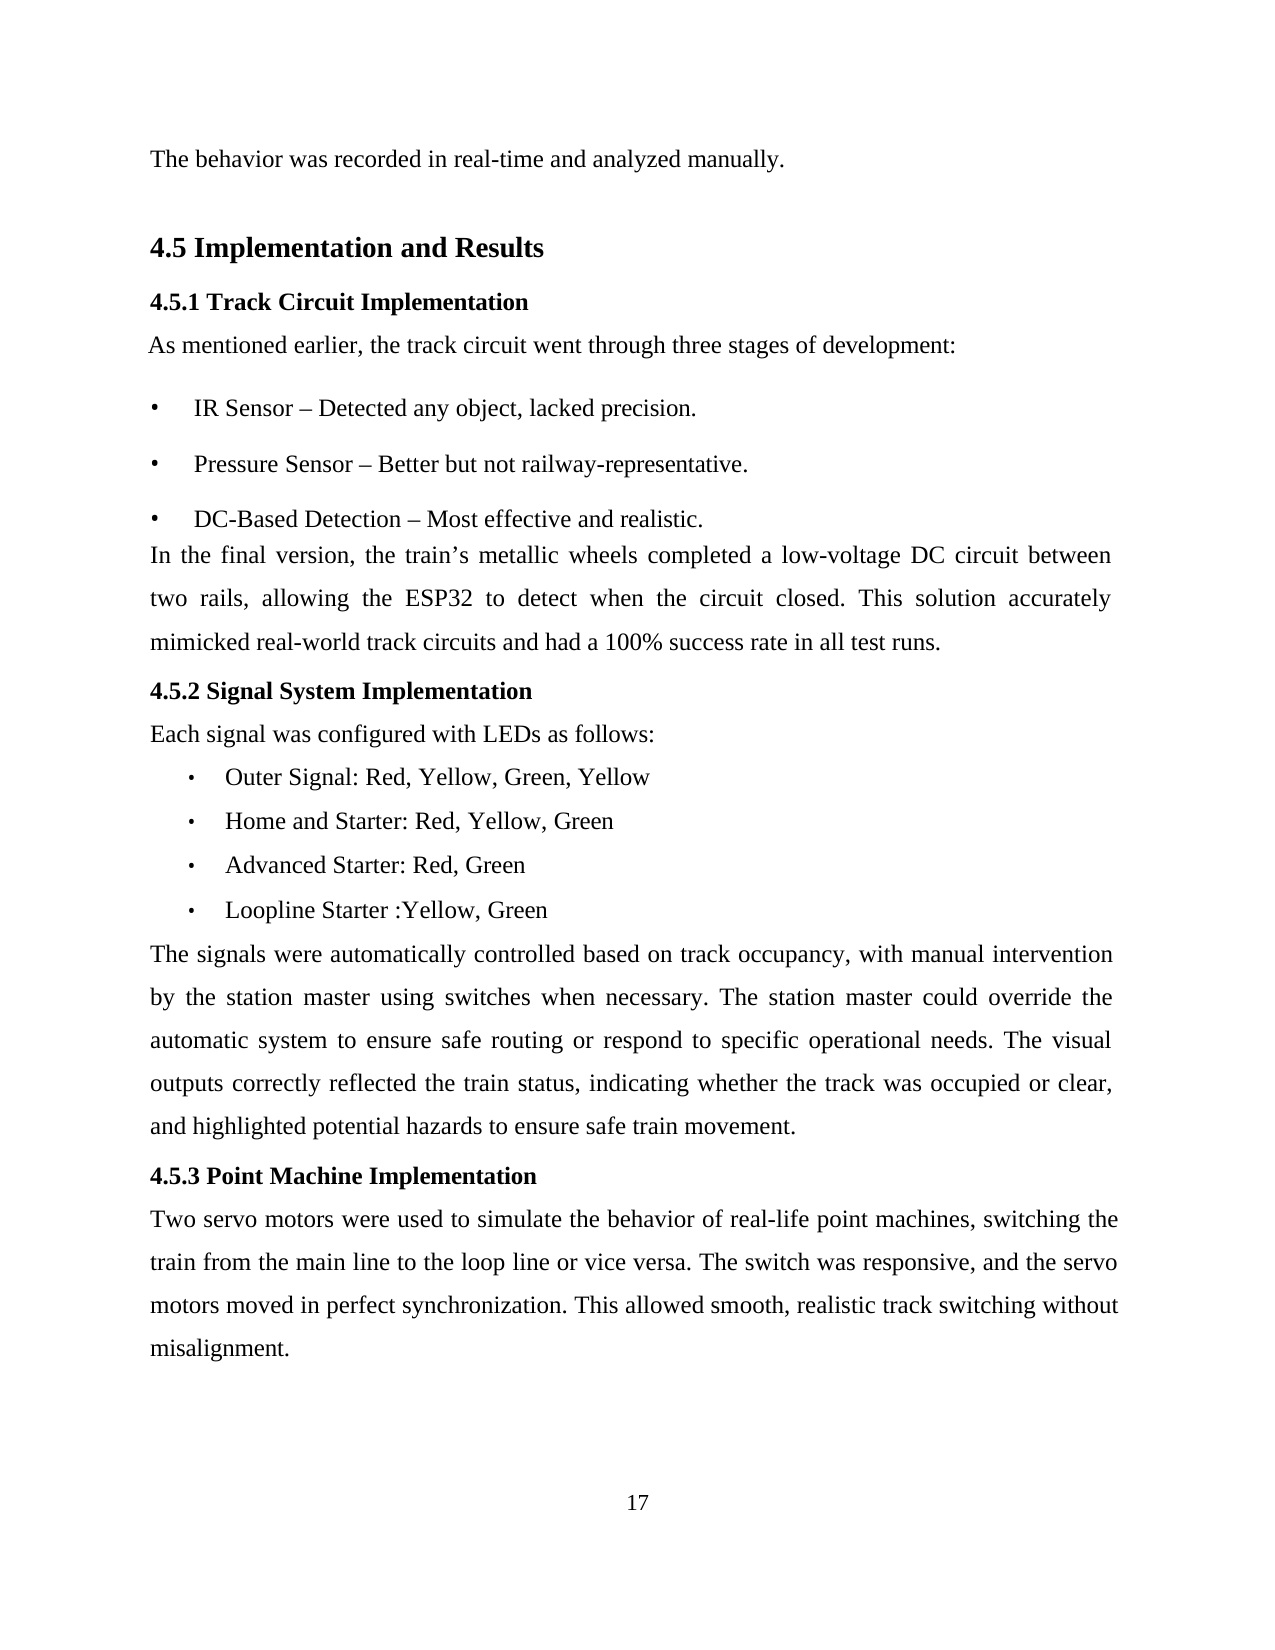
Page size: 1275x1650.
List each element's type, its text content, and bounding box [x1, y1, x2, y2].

text In the final version, the train’s metallic wheels completed a low-voltage DC circuit between two rails, allowing the ESP32 to detect when the circuit closed. This solution accurately mimicked real-world track circuits and had a 100% success rate in all test runs. [150, 540, 1112, 655]
list Pressure Sensor – Better but not railway-representative. [150, 445, 1127, 479]
list IR Sensor – Detected any object, lacked precision. [150, 389, 1127, 423]
text As mentioned earlier, the track circuit went through three stages of development: [148, 330, 1127, 358]
subtitle 4.5.3 Point Machine Implementation [150, 1161, 1127, 1189]
subtitle Implementation and Results [150, 230, 1127, 263]
text Each signal was configured with LEDs as follows: [150, 719, 1127, 748]
list Advanced Starter: Red, Green [187, 851, 1127, 880]
text Two servo motors were used to simulate the behavior of real-life point machines, switching the train from the main line to the loop line or vice versa. The switch was responsive, and the servo motors moved in perfect synchronization. This allowed smooth, realistic track switching without misalignment. [150, 1204, 1119, 1362]
subtitle 4.5.2 Signal System Implementation [150, 676, 1127, 705]
list Home and Starter: Red, Yellow, Green [187, 806, 1127, 836]
text The behavior was recorded in real-time and analyzed manually. [150, 144, 1127, 172]
subtitle 4.5.1 Track Circuit Implementation [150, 287, 1127, 315]
list Outer Signal: Red, Yellow, Green, Yellow [187, 762, 1127, 792]
list DC-Based Detection – Most effective and realistic. [150, 501, 1127, 535]
list Loopline Starter :Yellow, Green [187, 895, 1127, 924]
text The signals were automatically controlled based on track occupancy, with manual intervention by the station master using switches when necessary. The station master could override the automatic system to ensure safe routing or respond to specific operational needs. The visual outputs correctly reflected the train status, indicating whether the track was occupied or clear, and highlighted potential hazards to ensure safe train movement. [150, 939, 1113, 1140]
